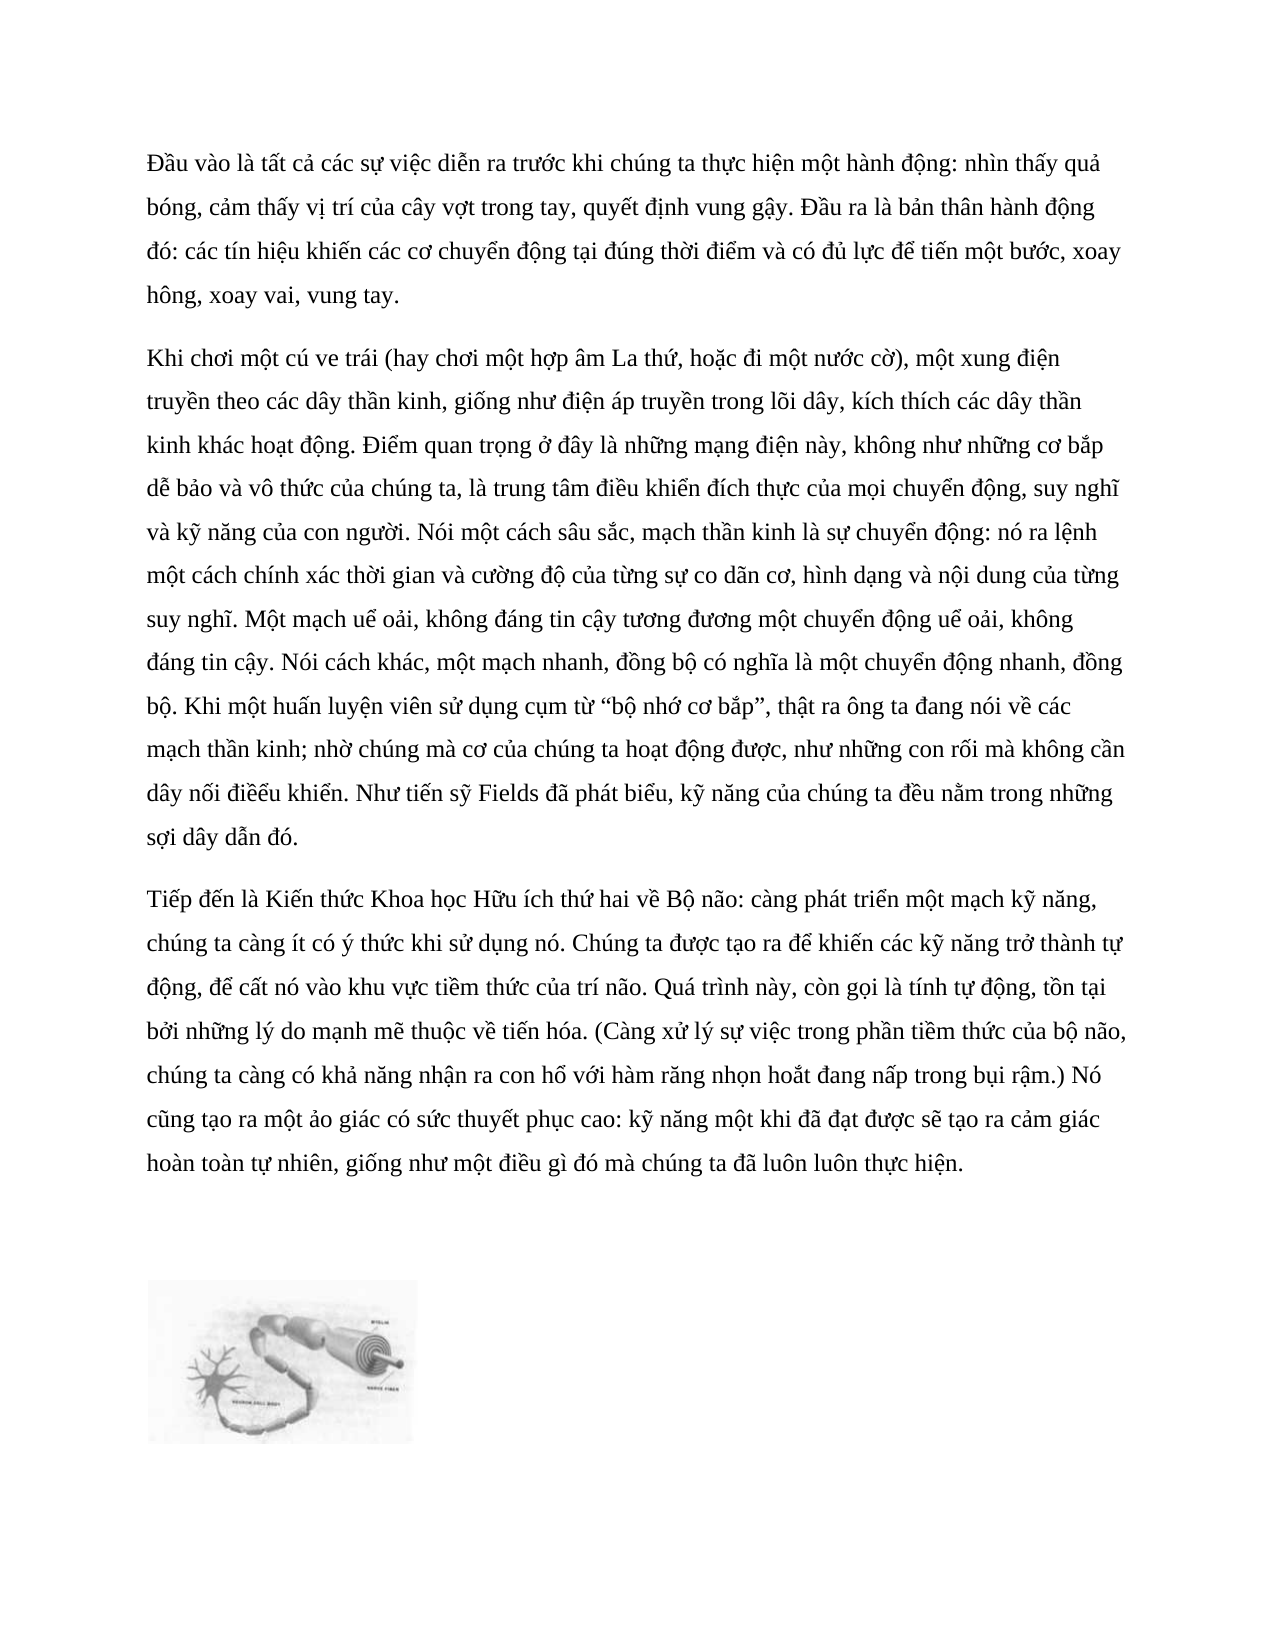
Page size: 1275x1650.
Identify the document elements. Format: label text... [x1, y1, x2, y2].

text Tiếp đến là Kiến thức Khoa học Hữu ích thứ hai về Bộ não: càng phát triển một mạch kỹ năng, chúng ta càng ít có ý thức khi sử dụng nó. Chúng ta được tạo ra để khiến các kỹ năng trở thành tự động, để cất nó vào khu vực tiềm thức của trí não. Quá trình này, còn gọi là tính tự động, tồn tại bởi những lý do mạnh mẽ thuộc về tiến hóa. (Càng xử lý sự việc trong phần tiềm thức của bộ não, chúng ta càng có khả năng nhận ra con hổ với hàm răng nhọn hoắt đang nấp trong bụi rậm.) Nó cũng tạo ra một ảo giác có sức thuyết phục cao: kỹ năng một khi đã đạt được sẽ tạo ra cảm giác hoàn toàn tự nhiên, giống như một điều gì đó mà chúng ta đã luôn luôn thực hiện. [146, 872, 1127, 1180]
text Đầu vào là tất cả các sự việc diễn ra trước khi chúng ta thực hiện một hành động: nhìn thấy quả bóng, cảm thấy vị trí của cây vợt trong tay, quyết định vung gậy. Đầu ra là bản thân hành động đó: các tín hiệu khiến các cơ chuyển động tại đúng thời điểm và có đủ lực để tiến một bước, xoay hông, xoay vai, vung tay. [146, 136, 1127, 312]
text Khi chơi một cú ve trái (hay chơi một hợp âm La thứ, hoặc đi một nước cờ), một xung điện truyền theo các dây thần kinh, giống như điện áp truyền trong lõi dây, kích thích các dây thần kinh khác hoạt động. Điểm quan trọng ở đây là những mạng điện này, không như những cơ bắp dễ bảo và vô thức của chúng ta, là trung tâm điều khiển đích thực của mọi chuyển động, suy nghĩ và kỹ năng của con người. Nói một cách sâu sắc, mạch thần kinh là sự chuyển động: nó ra lệnh một cách chính xác thời gian và cường độ của từng sự co dãn cơ, hình dạng và nội dung của từng suy nghĩ. Một mạch uể oải, không đáng tin cậy tương đương một chuyển động uể oải, không đáng tin cậy. Nói cách khác, một mạch nhanh, đồng bộ có nghĩa là một chuyển động nhanh, đồng bộ. Khi một huấn luyện viên sử dụng cụm từ “bộ nhớ cơ bắp”, thật ra ông ta đang nói về các mạch thần kinh; nhờ chúng mà cơ của chúng ta hoạt động được, như những con rối mà không cần dây nối điềểu khiển. Như tiến sỹ Fields đã phát biểu, kỹ năng của chúng ta đều nằm trong những sợi dây dẫn đó. [146, 331, 1127, 854]
picture [148, 1280, 418, 1444]
